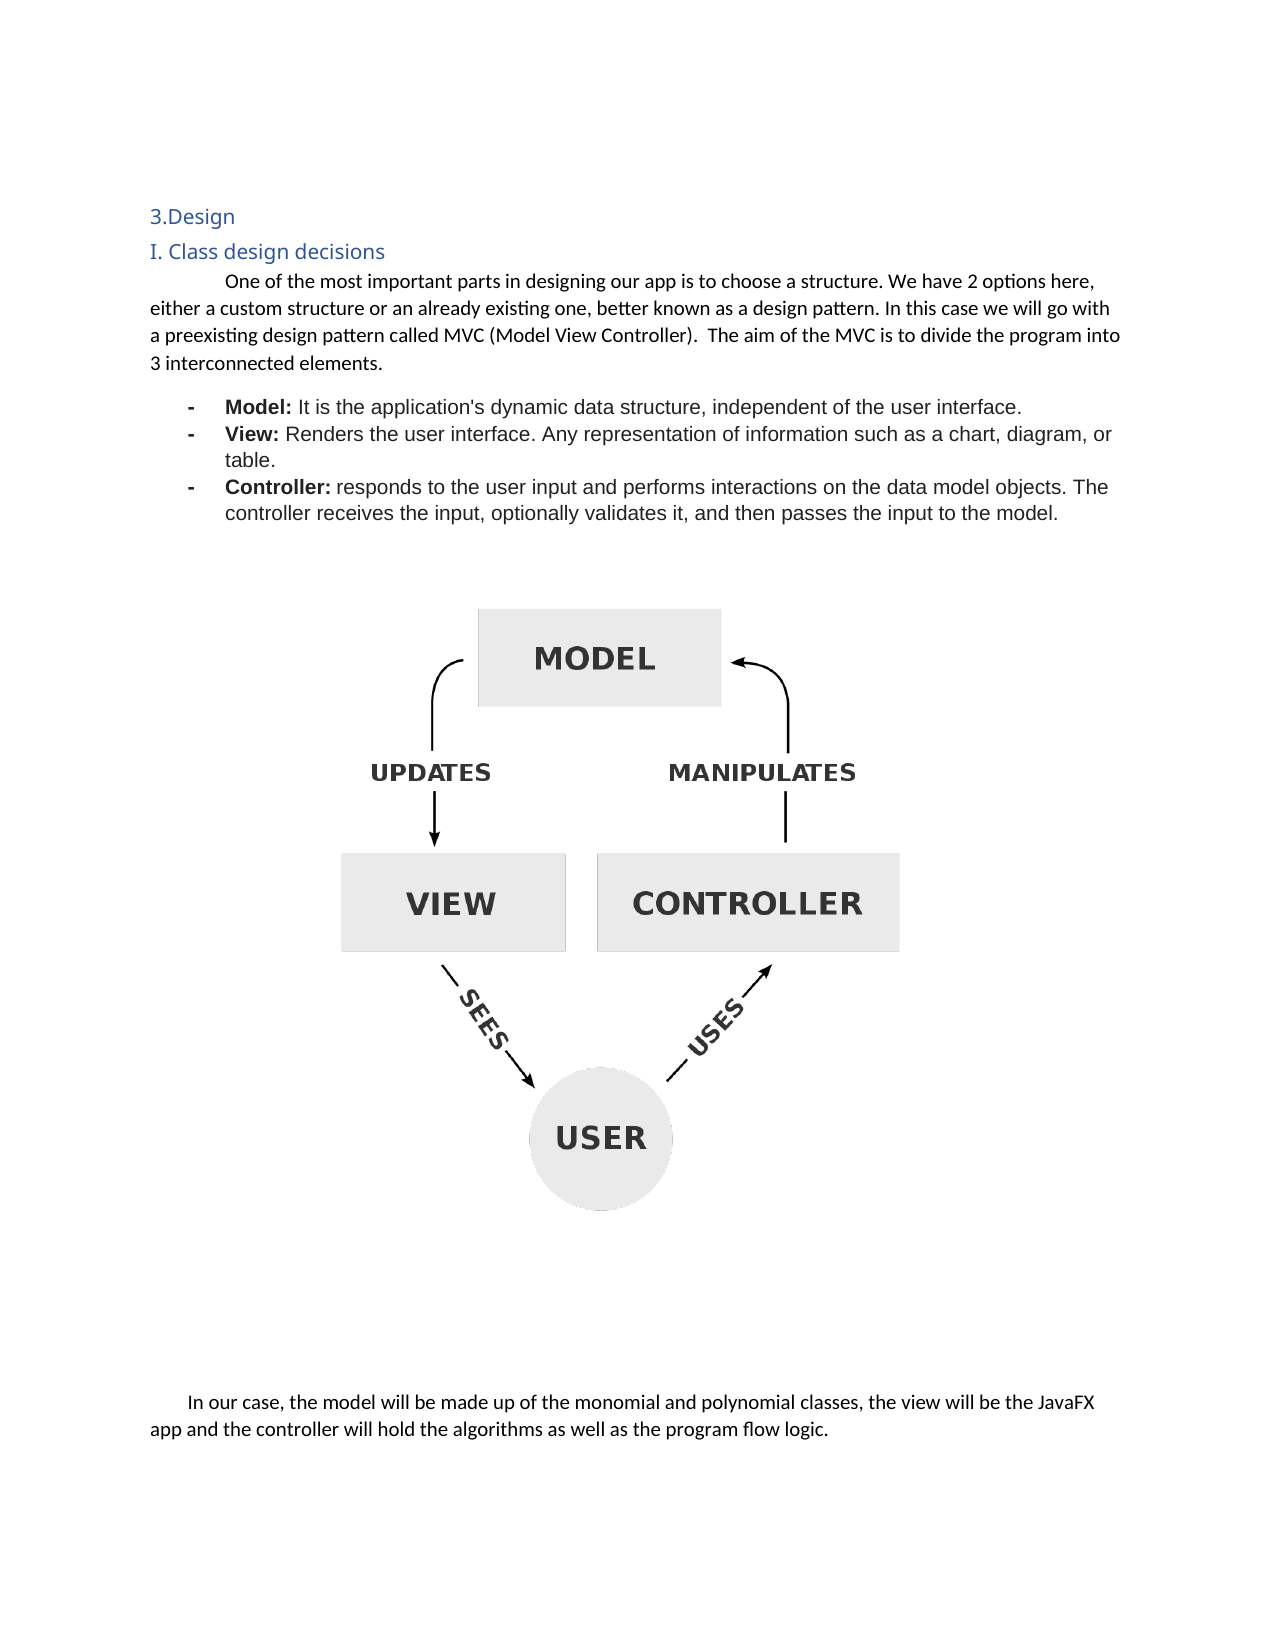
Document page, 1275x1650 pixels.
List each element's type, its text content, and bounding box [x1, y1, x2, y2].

list Controller: responds to the user input and performs interactions on the data model objects. The controller receives the input, optionally validates it, and then passes the input to the model. [187, 474, 1125, 525]
list View: Renders the user interface. Any representation of information such as a chart, diagram, or table. [187, 421, 1125, 472]
subtitle 3.Design [150, 202, 1125, 231]
text In our case, the model will be made up of the monomial and polynomial classes, the view will be the JavaFX app and the controller will hold the algorithms as well as the program flow logic. [150, 1389, 1125, 1442]
subtitle I. Class design decisions [150, 237, 1125, 266]
text One of the most important parts in designing our app is to choose a structure. We have 2 options here, either a custom structure or an already existing one, better known as a design pattern. In this case we will go with a preexisting design pattern called MVC (Model View Controller). The aim of the MVC is to divide the program into 3 interconnected elements. [150, 268, 1125, 375]
list Model: It is the application's dynamic data structure, independent of the user interface. [187, 394, 1125, 419]
picture [323, 583, 918, 1237]
